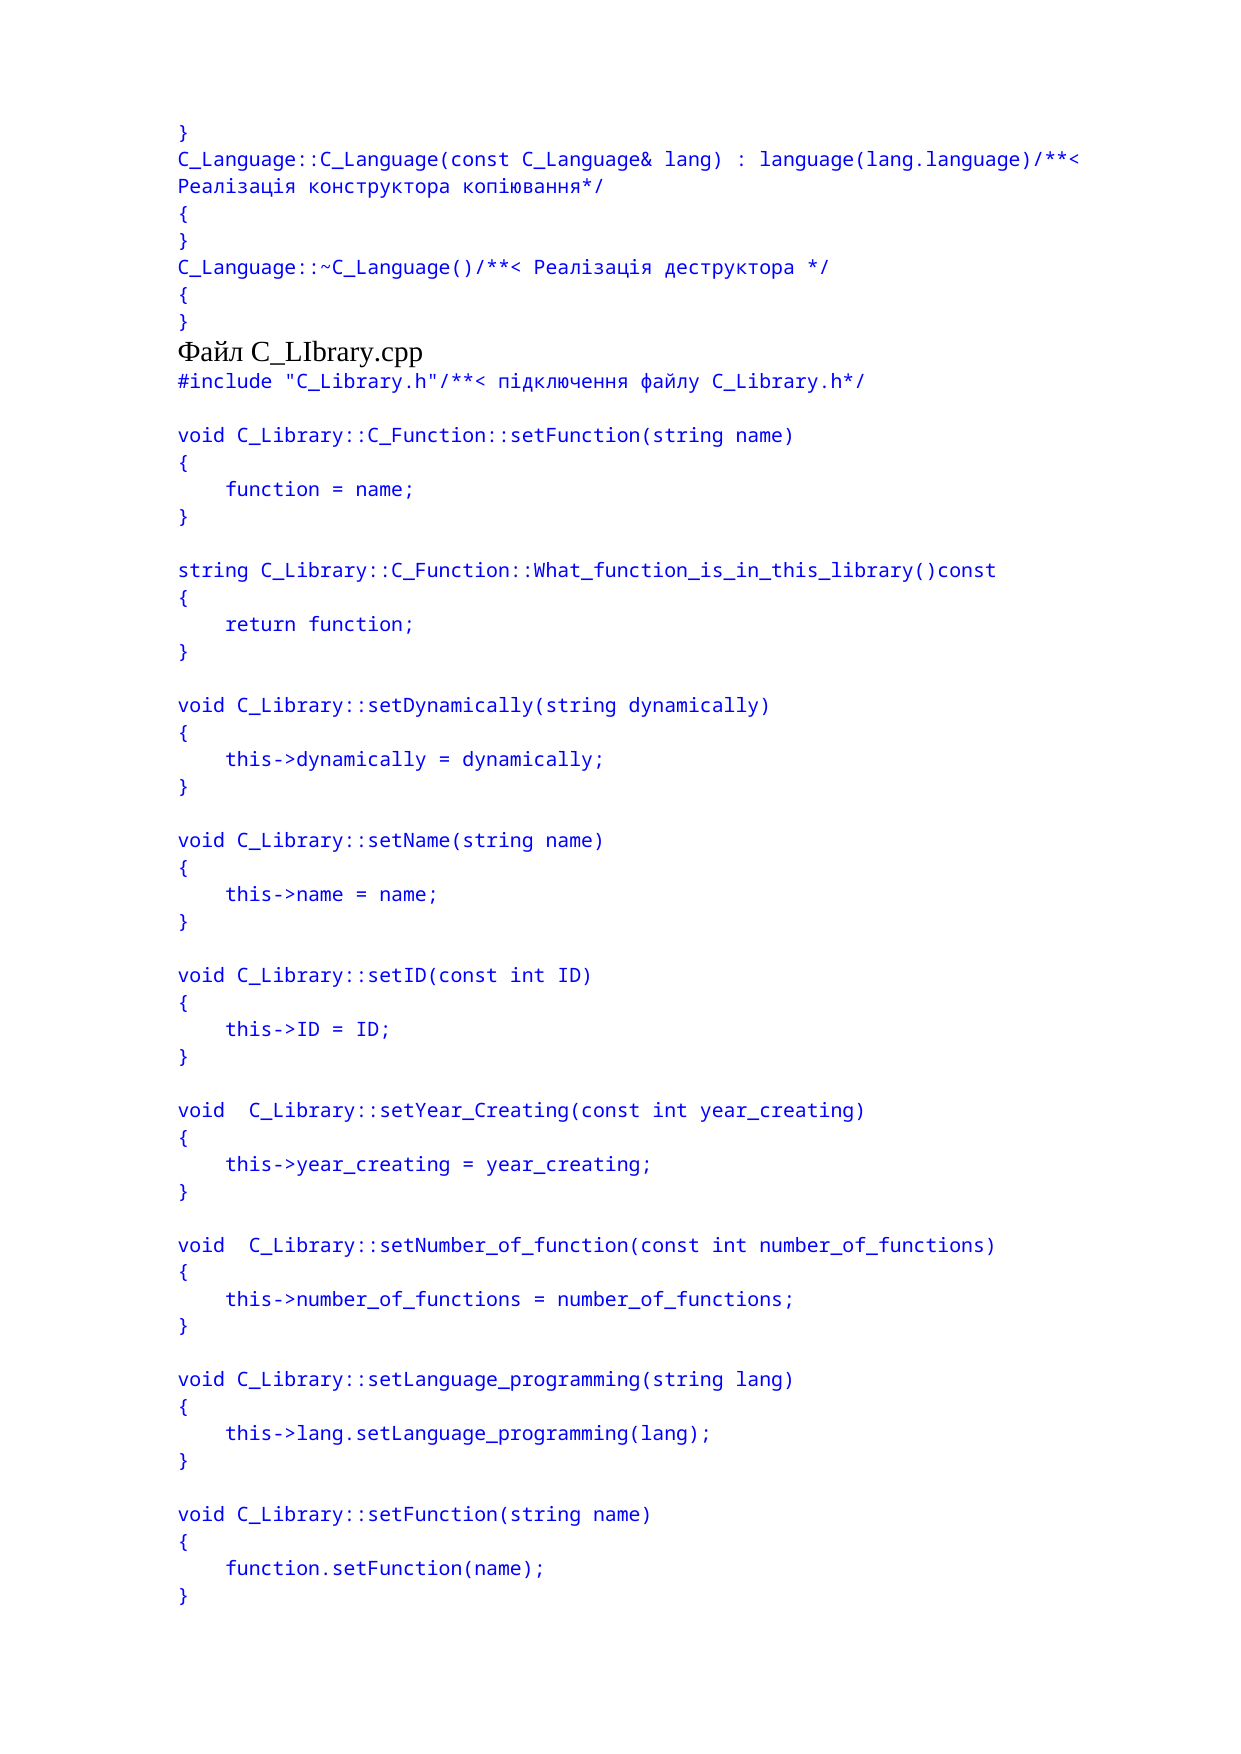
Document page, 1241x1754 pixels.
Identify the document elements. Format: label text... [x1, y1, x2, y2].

text #include "C_Library.h"/**< підключення файлу C_Library.h*/ [177, 367, 1152, 394]
text } [177, 307, 1152, 334]
text return function; [177, 610, 1152, 637]
text } [177, 1177, 1152, 1204]
text { [177, 280, 1152, 307]
text { [177, 448, 1152, 475]
text void C_Library::setFunction(string name) [177, 1501, 1152, 1528]
text void C_Library::setYear_Creating(const int year_creating) [177, 1096, 1152, 1123]
text void C_Library::C_Function::setFunction(string name) [177, 421, 1152, 448]
text { [177, 199, 1152, 226]
text void C_Library::setLanguage_programming(string lang) [177, 1366, 1152, 1393]
text } [177, 907, 1152, 934]
text } [177, 118, 1152, 145]
text this->number_of_functions = number_of_functions; [177, 1285, 1152, 1312]
text this->dynamically = dynamically; [177, 745, 1152, 772]
text void C_Library::setName(string name) [177, 826, 1152, 853]
text void C_Library::setDynamically(string dynamically) [177, 691, 1152, 718]
text { [177, 1123, 1152, 1150]
text C_Language::C_Language(const C_Language& lang) : language(lang.language)/**< Реалізація конструктора копіювання*/ [177, 145, 1152, 199]
text } [177, 1042, 1152, 1069]
text Файл C_LIbrary.cpp [177, 334, 1152, 367]
text function = name; [177, 475, 1152, 502]
text { [177, 853, 1152, 880]
text } [177, 637, 1152, 664]
text { [177, 583, 1152, 610]
text { [177, 718, 1152, 745]
text { [177, 1258, 1152, 1285]
text this->lang.setLanguage_programming(lang); [177, 1420, 1152, 1447]
text } [177, 772, 1152, 799]
text { [177, 1528, 1152, 1554]
text { [177, 1393, 1152, 1420]
text this->year_creating = year_creating; [177, 1150, 1152, 1177]
text this->ID = ID; [177, 1015, 1152, 1042]
text } [177, 502, 1152, 529]
text void C_Library::setNumber_of_function(const int number_of_functions) [177, 1231, 1152, 1258]
text } [177, 1312, 1152, 1339]
text } [177, 226, 1152, 253]
text } [177, 1582, 1152, 1608]
text } [177, 1447, 1152, 1474]
text string C_Library::C_Function::What_function_is_in_this_library()const [177, 556, 1152, 583]
text C_Language::~C_Language()/**< Реалізація деструктора */ [177, 253, 1152, 280]
text { [177, 988, 1152, 1015]
text function.setFunction(name); [177, 1554, 1152, 1582]
text this->name = name; [177, 880, 1152, 907]
text void C_Library::setID(const int ID) [177, 961, 1152, 988]
